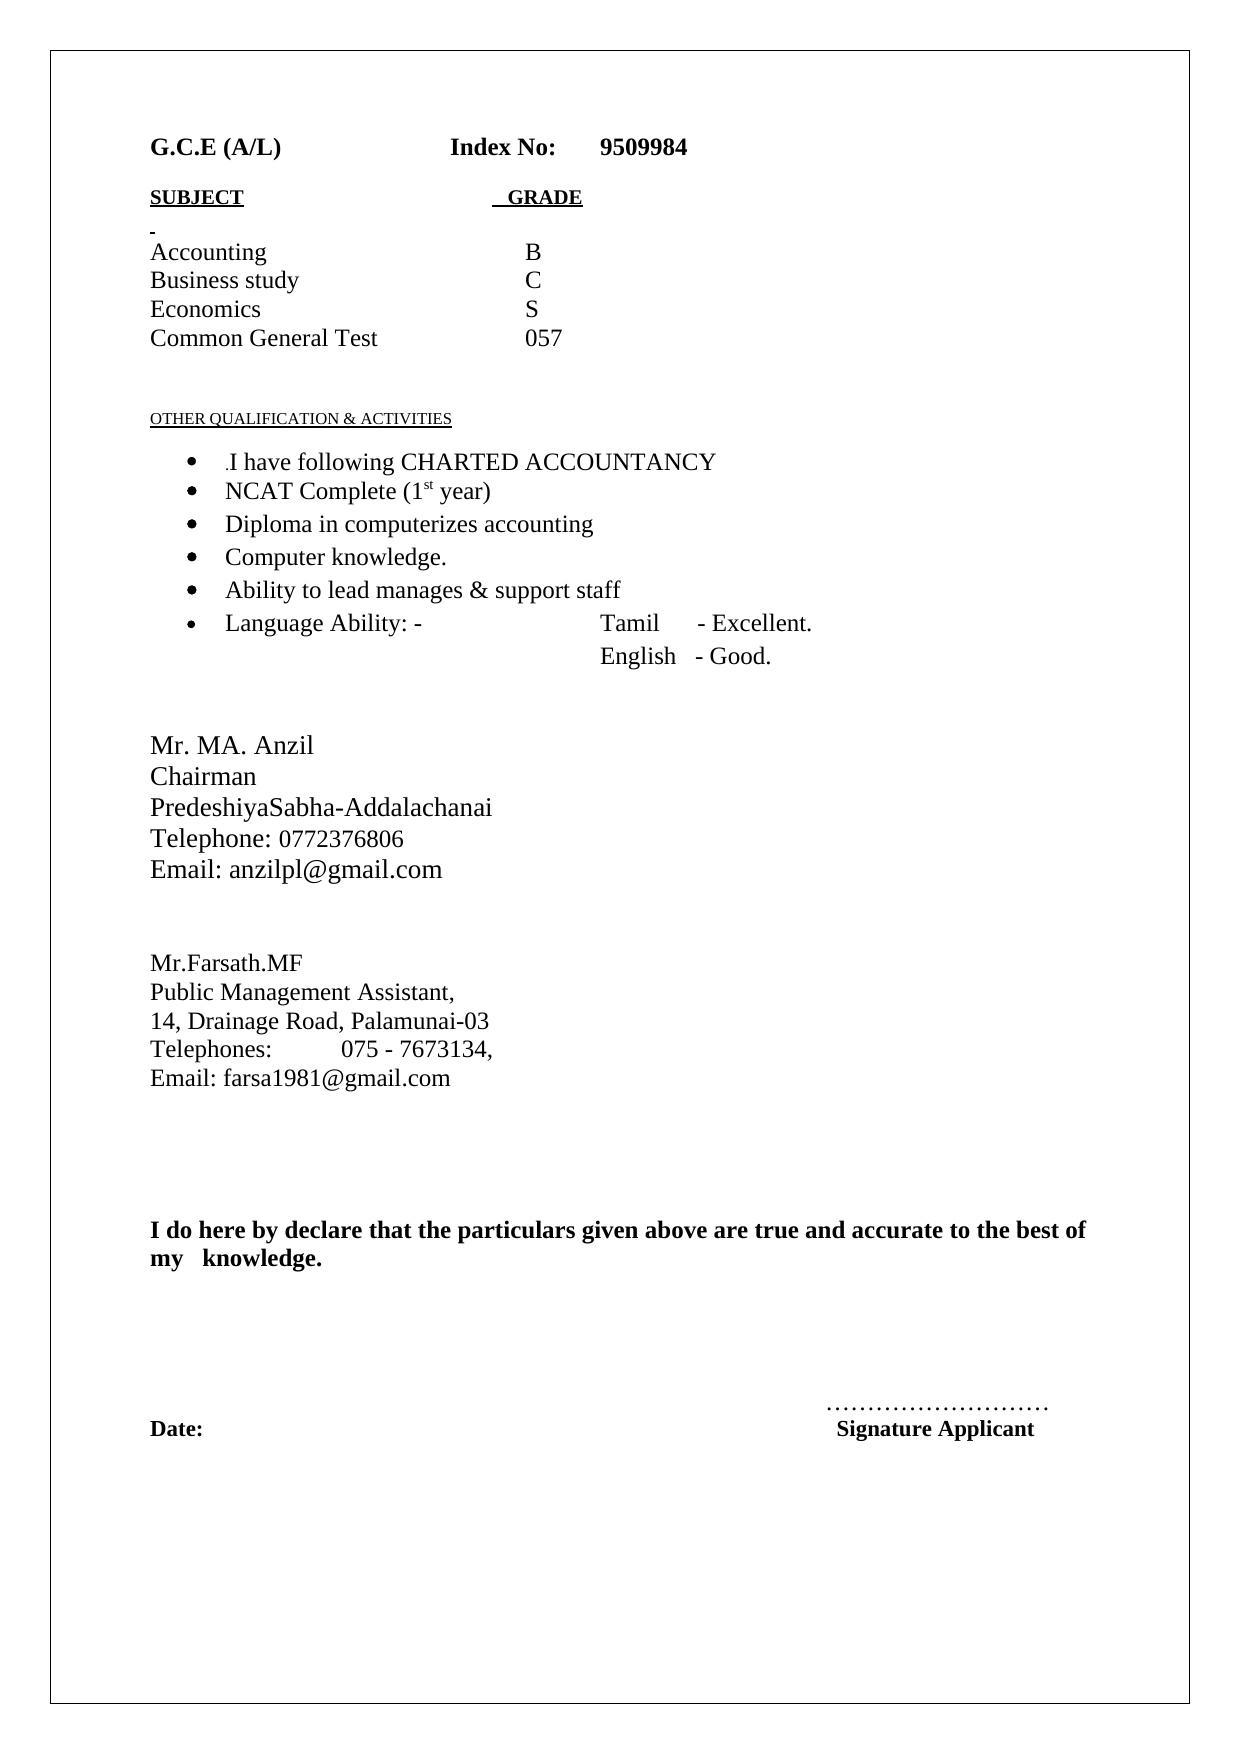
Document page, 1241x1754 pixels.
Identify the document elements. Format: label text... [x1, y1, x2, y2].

text PredeshiyaSabha-Addalachanai [150, 791, 1090, 822]
text Email: farsa1981@gmail.com [150, 1063, 1090, 1092]
text Public Management Assistant, [150, 977, 1090, 1006]
text Mr.Farsath.MF [150, 948, 1090, 977]
text Telephone: 0772376806 [150, 822, 1090, 853]
list Ability to lead manages & support staff [187, 575, 1090, 604]
text SUBJECT GRADE [150, 184, 1090, 209]
text 14, Drainage Road, Palamunai-03 [150, 1006, 1090, 1034]
text I do here by declare that the particulars given above are true and accurate to the best of my knowledge. [150, 1215, 1090, 1272]
text Date: Signature Applicant [150, 1415, 1090, 1478]
list NCAT Complete (1st year) [187, 476, 1090, 505]
list Computer knowledge. [187, 542, 1090, 571]
text OTHER QUALIFICATION & ACTIVITIES [150, 409, 1090, 428]
text Chairman [150, 760, 1090, 791]
list .I have following CHARTED ACCOUNTANCY [187, 447, 1090, 476]
text Accounting B [150, 237, 1090, 265]
text Common General Test 057 [150, 323, 1090, 352]
text Economics S [150, 294, 1090, 323]
text G.C.E (A/L) Index No: 9509984 [150, 132, 1090, 161]
text Mr. MA. Anzil [150, 729, 1090, 760]
text ……………………… [750, 1387, 1090, 1415]
text Email: anzilpl@gmail.com [150, 853, 1090, 884]
list Language Ability: - Tamil - Excellent. English - Good. [187, 608, 1090, 698]
list Diploma in computerizes accounting [187, 509, 1090, 538]
text Business study C [150, 265, 1090, 294]
text Telephones: 075 - 7673134, [150, 1034, 1090, 1063]
